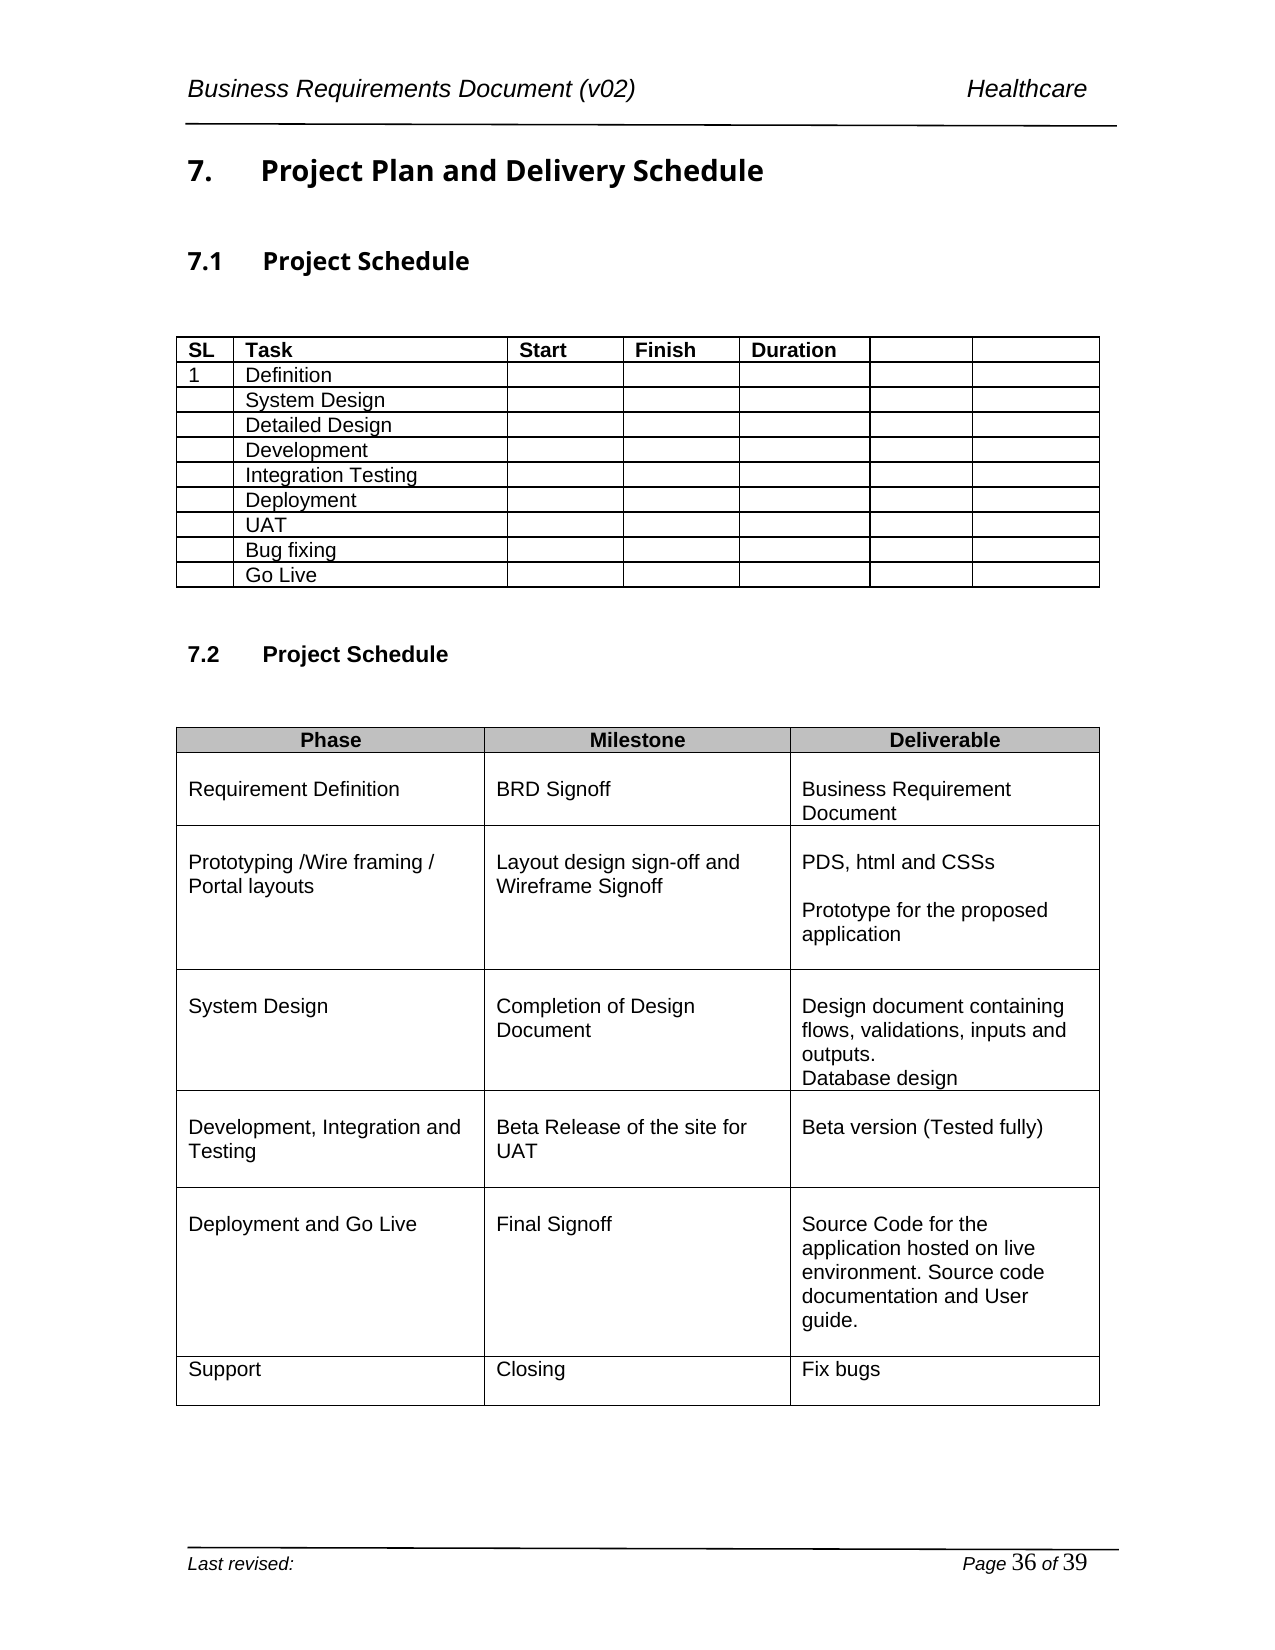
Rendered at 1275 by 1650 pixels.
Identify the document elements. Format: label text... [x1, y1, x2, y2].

table_cell [624, 513, 739, 536]
table_cell Development, Integration and Testing [177, 1091, 484, 1187]
table_header Finish [624, 338, 739, 361]
table_header [871, 338, 972, 361]
table_cell [177, 388, 233, 411]
table_cell Layout design sign-off and Wireframe Signoff [485, 826, 790, 969]
table_cell System Design [234, 388, 507, 411]
table_cell [740, 563, 869, 586]
table_cell [740, 513, 869, 536]
table_cell [177, 513, 233, 536]
table_cell [177, 463, 233, 486]
table_header Milestone [485, 728, 790, 752]
table_cell [973, 388, 1099, 411]
table_cell Go Live [234, 563, 507, 586]
table_cell 1 [177, 363, 233, 386]
table_cell [740, 363, 869, 386]
table_cell Integration Testing [234, 463, 507, 486]
table_cell System Design [177, 970, 484, 1090]
table_cell [177, 413, 233, 436]
table_cell [624, 538, 739, 561]
table_cell Definition [234, 363, 507, 386]
table_cell [973, 488, 1099, 511]
table_cell [740, 413, 869, 436]
table_cell [740, 538, 869, 561]
table_cell [508, 538, 623, 561]
table_cell Closing [485, 1357, 790, 1405]
table_cell [624, 438, 739, 461]
table_cell [740, 463, 869, 486]
table_cell [177, 563, 233, 586]
table_cell [973, 538, 1099, 561]
table_cell [624, 388, 739, 411]
table_cell [871, 363, 972, 386]
subtitle 7.2 Project Schedule [187, 641, 1087, 668]
table_cell Source Code for the application hosted on live environment. Source code documentation and User guide. [791, 1188, 1099, 1356]
table_cell Beta version (Tested fully) [791, 1091, 1099, 1187]
table_cell [508, 413, 623, 436]
table_header [973, 338, 1099, 361]
table_cell Support [177, 1357, 484, 1405]
table_cell Bug fixing [234, 538, 507, 561]
table_cell [508, 388, 623, 411]
table_cell PDS, html and CSSs Prototype for the proposed application [791, 826, 1099, 969]
table_header Phase [177, 728, 484, 752]
table_cell [973, 463, 1099, 486]
table_cell [871, 413, 972, 436]
table_cell Detailed Design [234, 413, 507, 436]
table_cell Prototyping /Wire framing / Portal layouts [177, 826, 484, 969]
table_cell [508, 488, 623, 511]
table_cell [871, 463, 972, 486]
table_cell [508, 463, 623, 486]
table_cell UAT [234, 513, 507, 536]
table_cell [508, 513, 623, 536]
table_cell Final Signoff [485, 1188, 790, 1356]
table_cell [973, 413, 1099, 436]
table_cell [740, 388, 869, 411]
table_cell [740, 488, 869, 511]
table_cell [624, 463, 739, 486]
table_cell Design document containing flows, validations, inputs and outputs. Database design [791, 970, 1099, 1090]
table_cell Completion of Design Document [485, 970, 790, 1090]
table_cell [973, 438, 1099, 461]
table_cell [177, 488, 233, 511]
table_cell BRD Signoff [485, 753, 790, 824]
table_cell Fix bugs [791, 1357, 1099, 1405]
table_cell [508, 563, 623, 586]
table_cell [871, 513, 972, 536]
table_cell Requirement Definition [177, 753, 484, 824]
table_cell [973, 513, 1099, 536]
table_cell [871, 388, 972, 411]
subtitle Project Plan and Delivery Schedule [187, 150, 1087, 190]
table_cell [177, 538, 233, 561]
table_cell [177, 438, 233, 461]
table_cell Deployment and Go Live [177, 1188, 484, 1356]
table_cell [624, 413, 739, 436]
table_cell [871, 538, 972, 561]
table_cell [740, 438, 869, 461]
table_cell Beta Release of the site for UAT [485, 1091, 790, 1187]
table_header Task [234, 338, 507, 361]
table_cell [624, 563, 739, 586]
table_cell [508, 438, 623, 461]
table_cell Business Requirement Document [791, 753, 1099, 824]
table_header SL [177, 338, 233, 361]
table_header Start [508, 338, 623, 361]
table_cell [624, 363, 739, 386]
table_cell [871, 488, 972, 511]
table_cell [973, 563, 1099, 586]
table_cell [871, 438, 972, 461]
table_cell Development [234, 438, 507, 461]
table_cell [624, 488, 739, 511]
table_header Duration [740, 338, 869, 361]
table_cell [871, 563, 972, 586]
subtitle 7.1 Project Schedule [187, 243, 1087, 277]
table_header Deliverable [791, 728, 1099, 752]
table_cell [973, 363, 1099, 386]
table_cell Deployment [234, 488, 507, 511]
table_cell [508, 363, 623, 386]
